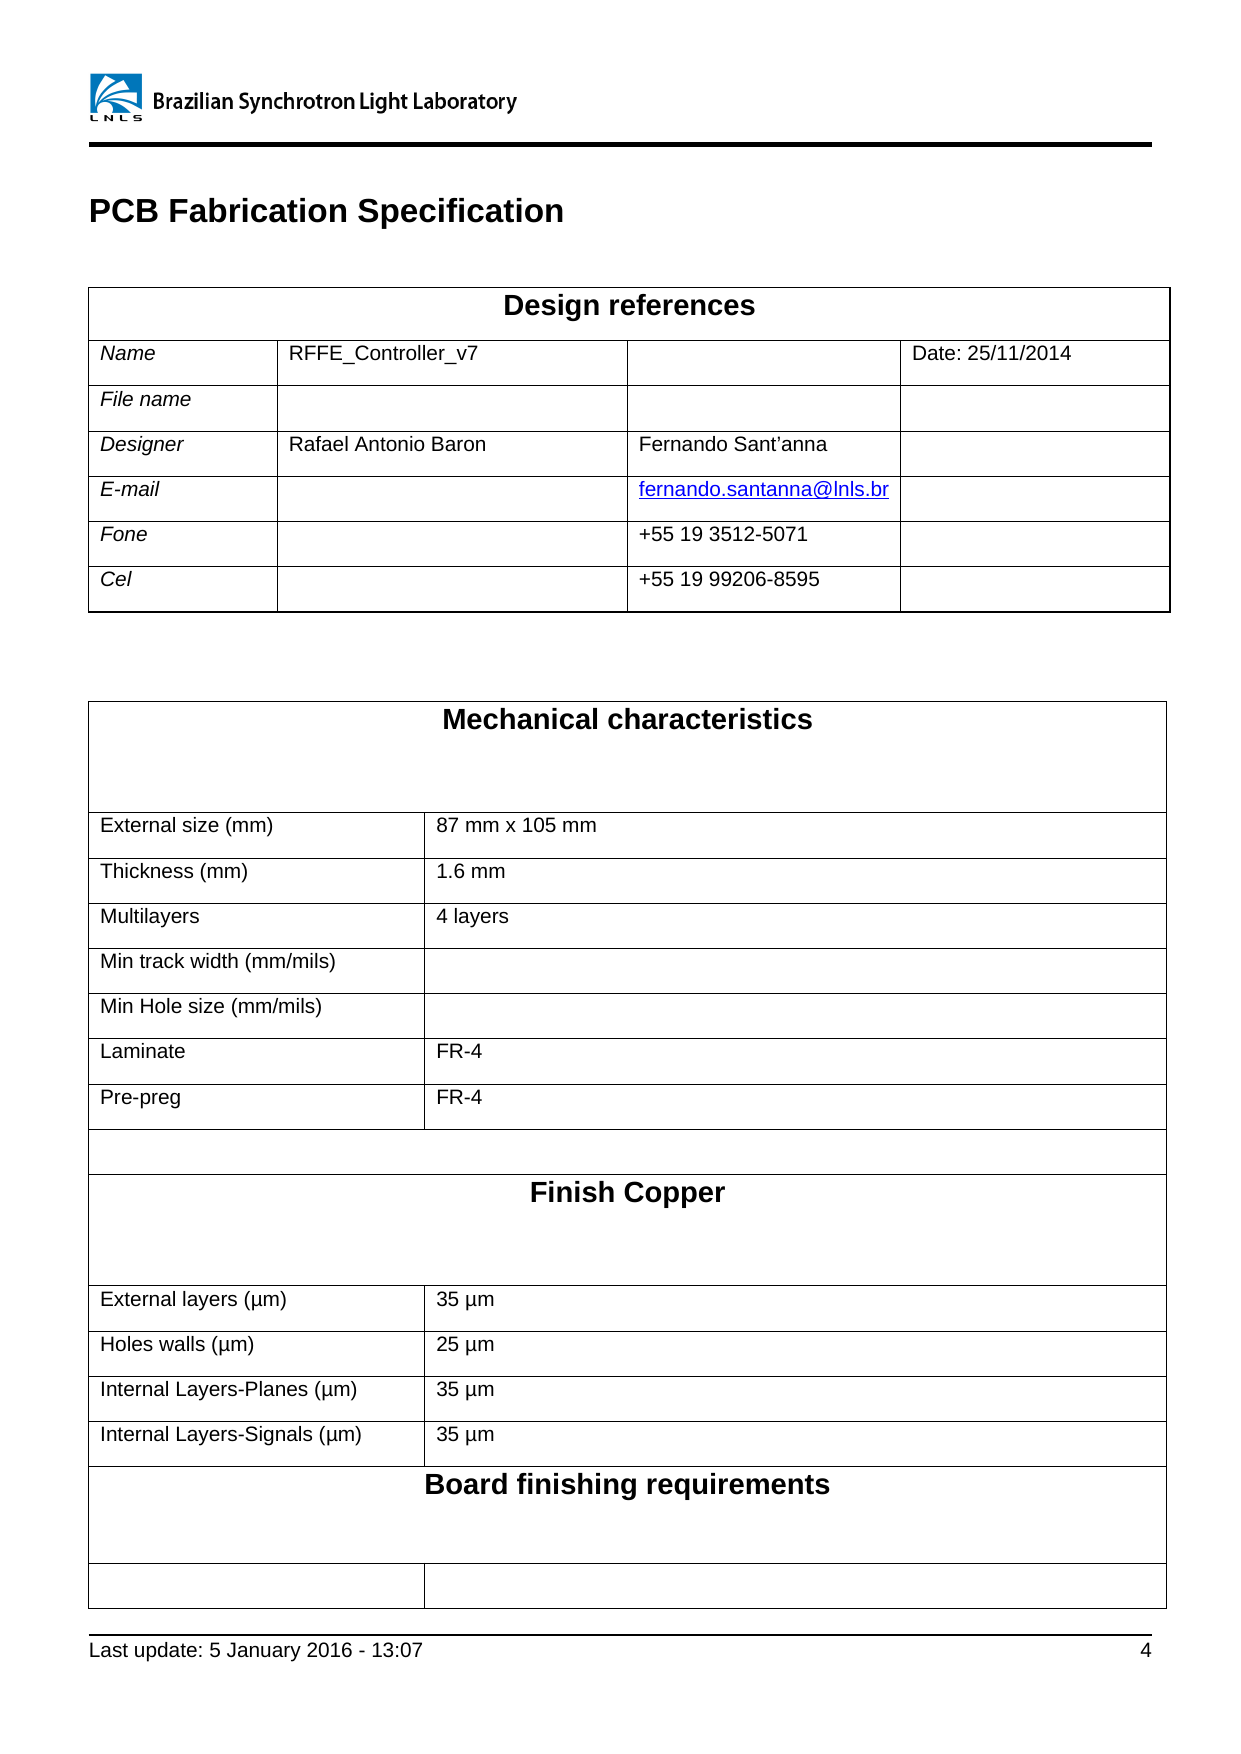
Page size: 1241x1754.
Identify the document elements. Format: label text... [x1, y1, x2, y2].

table_cell Fernando Sant’anna [628, 432, 900, 476]
table_cell [901, 477, 1169, 521]
table_cell [425, 949, 1166, 993]
table_cell Date: 25/11/2014 [901, 341, 1169, 385]
table_cell [901, 386, 1169, 431]
table_cell Internal Layers-Signals (µm) [89, 1422, 424, 1466]
table_cell [89, 1564, 424, 1608]
table_cell RFFE_Controller_v7 [278, 341, 627, 385]
table_cell Min track width (mm/mils) [89, 949, 424, 993]
picture [151, 88, 520, 118]
table_cell 35 µm [425, 1286, 1166, 1331]
table_cell +55 19 99206-8595 [628, 567, 900, 611]
table_cell 25 µm [425, 1332, 1166, 1376]
table_cell 1.6 mm [425, 859, 1166, 903]
table_cell Rafael Antonio Baron [278, 432, 627, 476]
table_cell [278, 522, 627, 566]
table_cell Name [89, 341, 277, 385]
table_cell [628, 386, 900, 431]
table_cell External layers (µm) [89, 1286, 424, 1331]
table_cell [425, 1564, 1166, 1608]
table_cell Board finishing requirements [89, 1467, 1166, 1563]
table_header Design references [89, 288, 1169, 340]
table_cell Min Hole size (mm/mils) [89, 994, 424, 1038]
table_cell Laminate [89, 1039, 424, 1083]
table_cell Designer [89, 432, 277, 476]
table_cell E-mail [89, 477, 277, 521]
table_cell Thickness (mm) [89, 859, 424, 903]
table_cell 35 µm [425, 1422, 1166, 1466]
table_cell 4 layers [425, 904, 1166, 948]
table_cell 87 mm x 105 mm [425, 813, 1166, 857]
table_cell +55 19 3512-5071 [628, 522, 900, 566]
table_cell Pre-preg [89, 1085, 424, 1129]
subtitle PCB Fabrication Specification [89, 191, 1152, 229]
table_cell [901, 432, 1169, 476]
table_cell FR-4 [425, 1085, 1166, 1129]
table_cell Internal Layers-Planes (µm) [89, 1377, 424, 1421]
table_cell FR-4 [425, 1039, 1166, 1083]
table_cell Multilayers [89, 904, 424, 948]
table_cell 35 µm [425, 1377, 1166, 1421]
table_header Mechanical characteristics [89, 702, 1166, 812]
table_cell Finish Copper [89, 1175, 1166, 1285]
table_cell Cel [89, 567, 277, 611]
table_cell External size (mm) [89, 813, 424, 857]
table_cell [901, 522, 1169, 566]
table_cell [278, 386, 627, 431]
table_cell Holes walls (µm) [89, 1332, 424, 1376]
table_cell [278, 477, 627, 521]
table_cell [89, 1130, 1166, 1174]
table_cell [628, 341, 900, 385]
table_cell Fone [89, 522, 277, 566]
picture [88, 72, 144, 123]
table_cell File name [89, 386, 277, 431]
table_cell fernando.santanna@lnls.br [628, 477, 900, 521]
table_cell [901, 567, 1169, 611]
table_cell [425, 994, 1166, 1038]
table_cell [278, 567, 627, 611]
